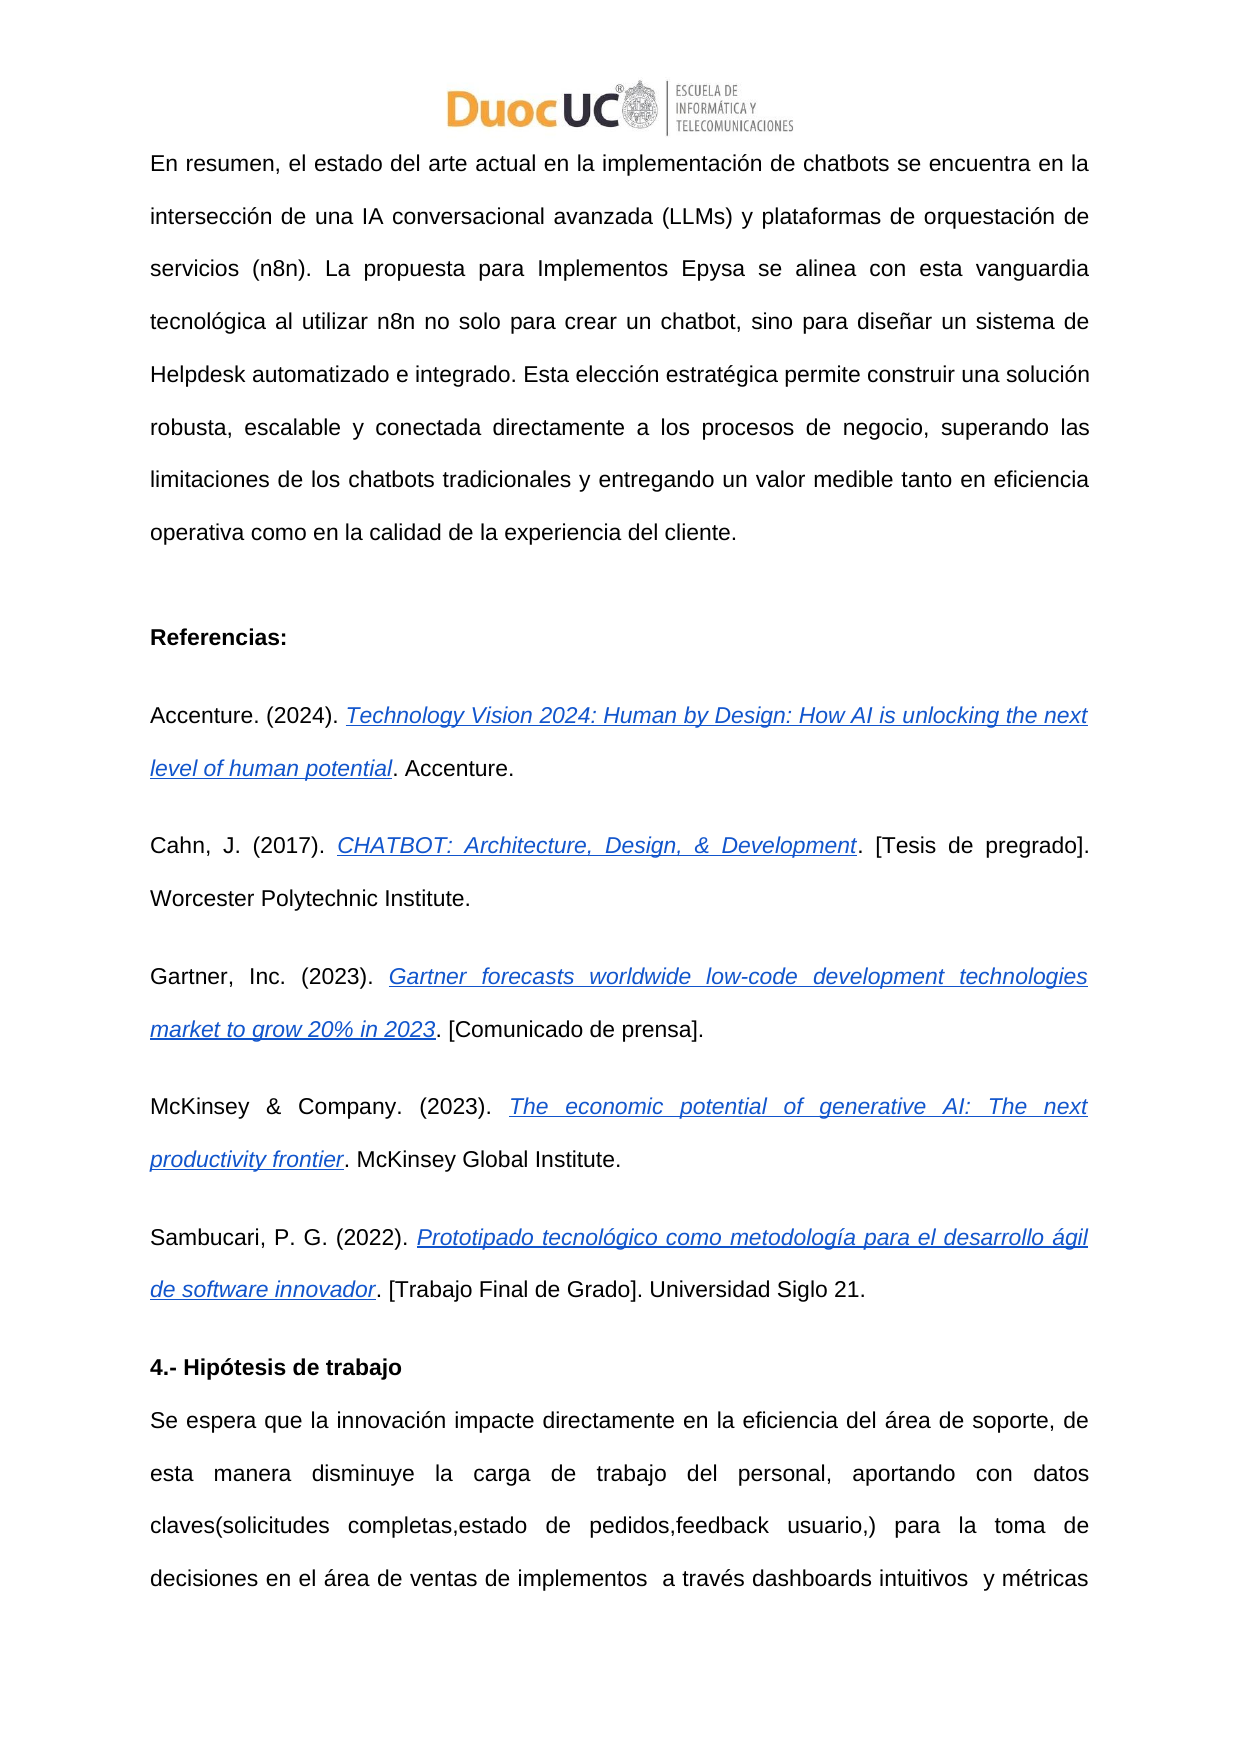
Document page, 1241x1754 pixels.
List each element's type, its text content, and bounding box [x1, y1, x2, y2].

text En resumen, el estado del arte actual en la implementación de chatbots se encuentra en la intersección de una IA conversacional avanzada (LLMs) y plataformas de orquestación de servicios (n8n). La propuesta para Implementos Epysa se alinea con esta vanguardia tecnológica al utilizar n8n no solo para crear un chatbot, sino para diseñar un sistema de Helpdesk automatizado e integrado. Esta elección estratégica permite construir una solución robusta, escalable y conectada directamente a los procesos de negocio, superando las limitaciones de los chatbots tradicionales y entregando un valor medible tanto en eficiencia operativa como en la calidad de la experiencia del cliente. [150, 150, 1090, 545]
text Cahn, J. (2017). CHATBOT: Architecture, Design, & Development. [Tesis de pregrado]. Worcester Polytechnic Institute. [150, 832, 1090, 912]
text McKinsey & Company. (2023). The economic potential of generative AI: The next productivity frontier. McKinsey Global Institute. [150, 1093, 1090, 1172]
text Referencias: [150, 624, 1090, 651]
picture [446, 71, 794, 150]
text Gartner, Inc. (2023). Gartner forecasts worldwide low-code development technologies market to grow 20% in 2023. [Comunicado de prensa]. [150, 963, 1090, 1042]
text Accenture. (2024). Technology Vision 2024: Human by Design: How AI is unlocking the next level of human potential. Accenture. [150, 702, 1090, 781]
text Sambucari, P. G. (2022). Prototipado tecnológico como metodología para el desarrollo ágil de software innovador. [Trabajo Final de Grado]. Universidad Siglo 21. [150, 1224, 1090, 1303]
subtitle 4.- Hipótesis de trabajo [150, 1354, 1090, 1381]
